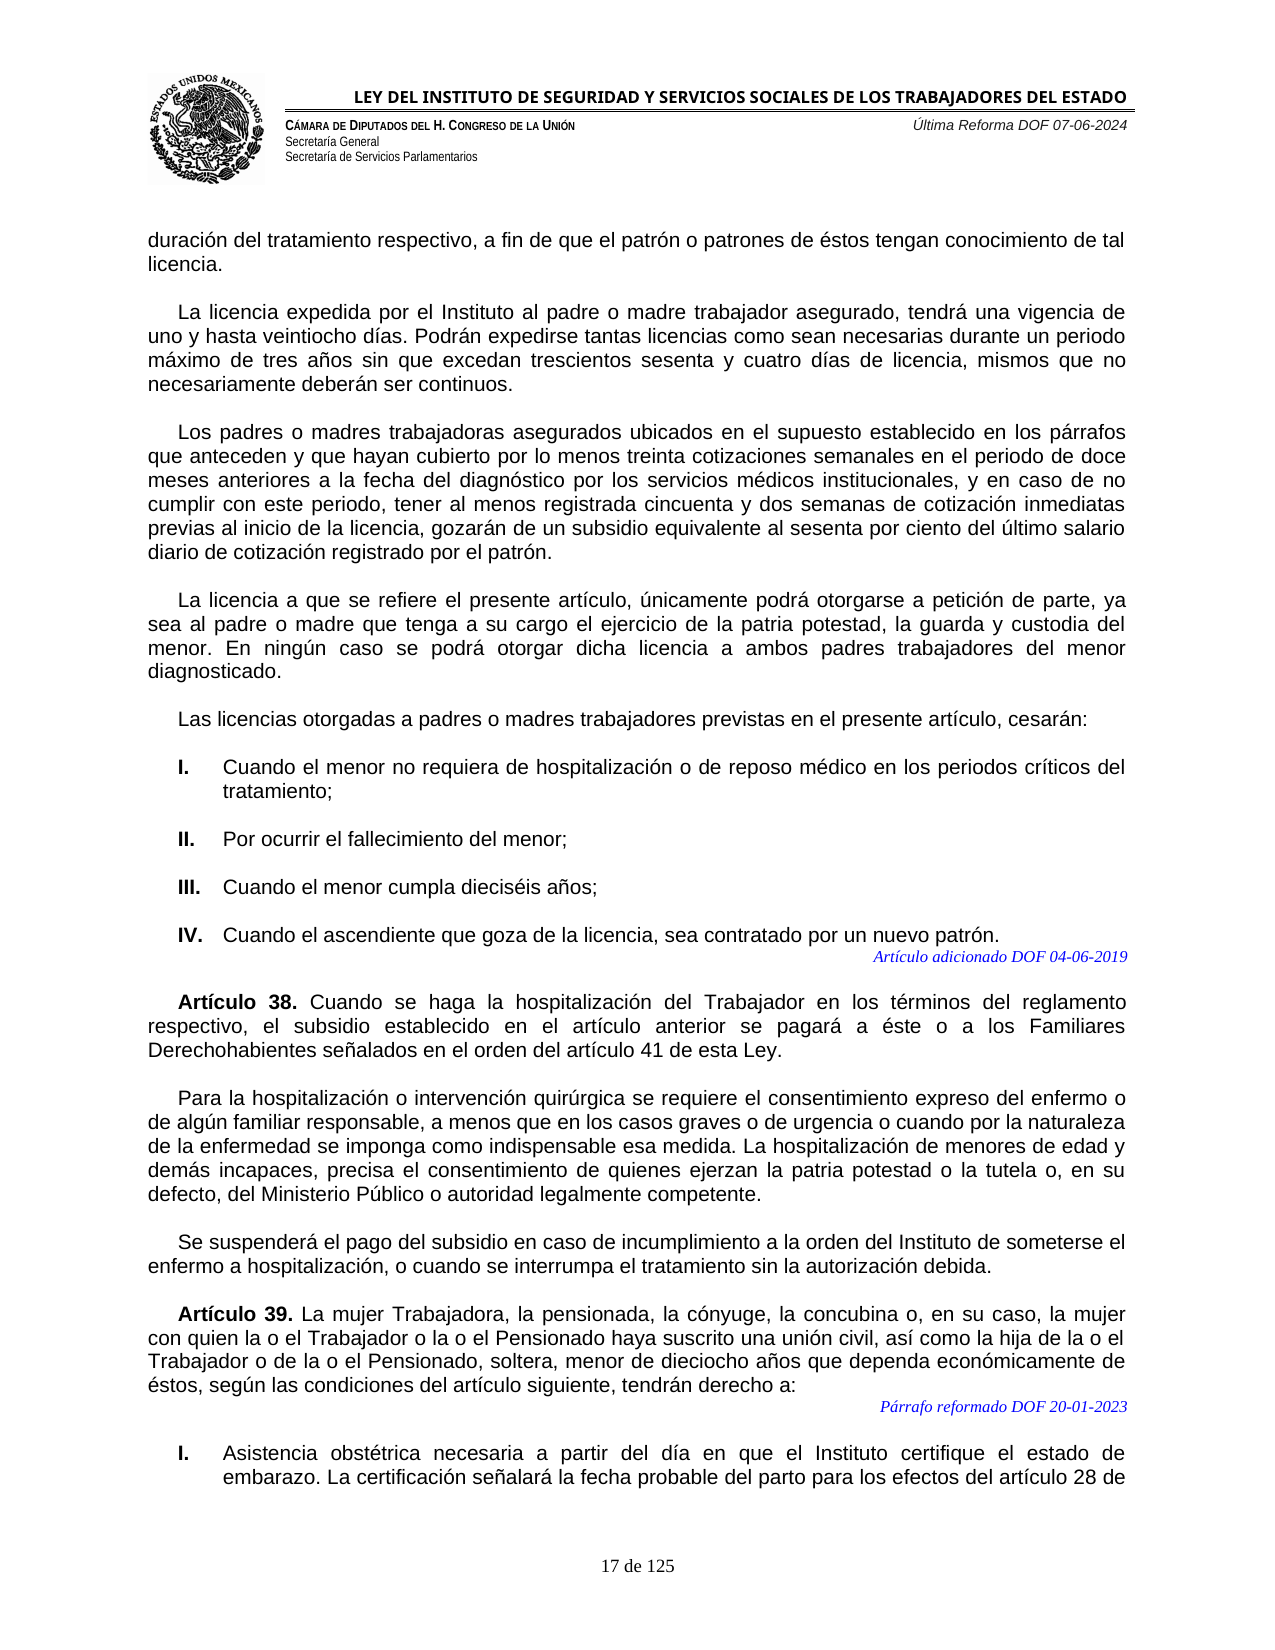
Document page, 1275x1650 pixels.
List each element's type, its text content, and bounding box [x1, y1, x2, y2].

text La licencia expedida por el Instituto al padre o madre trabajador asegurado, tendrá una vigencia de uno y hasta veintiocho días. Podrán expedirse tantas licencias como sean necesarias durante un periodo máximo de tres años sin que excedan trescientos sesenta y cuatro días de licencia, mismos que no necesariamente deberán ser continuos. [148, 300, 1127, 396]
text III. Cuando el menor cumpla dieciséis años; [178, 875, 1127, 899]
text Artículo 38. Cuando se haga la hospitalización del Trabajador en los términos del reglamento respectivo, el subsidio establecido en el artículo anterior se pagará a éste o a los Familiares Derechohabientes señalados en el orden del artículo 41 de esta Ley. [148, 990, 1127, 1062]
text Párrafo reformado DOF 20-01-2023 [148, 1397, 1127, 1416]
text Las licencias otorgadas a padres o madres trabajadores previstas en el presente artículo, cesarán: [148, 707, 1127, 731]
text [178, 1441, 1127, 1488]
text Se suspenderá el pago del subsidio en caso de incumplimiento a la orden del Instituto de someterse el enfermo a hospitalización, o cuando se interrumpa el tratamiento sin la autorización debida. [148, 1229, 1127, 1277]
text Artículo 39. La mujer Trabajadora, la pensionada, la cónyuge, la concubina o, en su caso, la mujer con quien la o el Trabajador o la o el Pensionado haya suscrito una unión civil, así como la hija de la o el Trabajador o de la o el Pensionado, soltera, menor de dieciocho años que dependa económicamente de éstos, según las condiciones del artículo siguiente, tendrán derecho a: [148, 1301, 1127, 1397]
text II. Por ocurrir el fallecimiento del menor; [178, 827, 1127, 851]
text IV. Cuando el ascendiente que goza de la licencia, sea contratado por un nuevo patrón. [178, 923, 1127, 947]
text Los padres o madres trabajadoras asegurados ubicados en el supuesto establecido en los párrafos que anteceden y que hayan cubierto por lo menos treinta cotizaciones semanales en el periodo de doce meses anteriores a la fecha del diagnóstico por los servicios médicos institucionales, y en caso de no cumplir con este periodo, tener al menos registrada cincuenta y dos semanas de cotización inmediatas previas al inicio de la licencia, gozarán de un subsidio equivalente al sesenta por ciento del último salario diario de cotización registrado por el patrón. [148, 420, 1127, 563]
text I. Cuando el menor no requiera de hospitalización o de reposo médico en los periodos críticos del tratamiento; [178, 755, 1127, 803]
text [148, 228, 1127, 276]
text Artículo adicionado DOF 04-06-2019 [148, 947, 1127, 966]
text La licencia a que se refiere el presente artículo, únicamente podrá otorgarse a petición de parte, ya sea al padre o madre que tenga a su cargo el ejercicio de la patria potestad, la guarda y custodia del menor. En ningún caso se podrá otorgar dicha licencia a ambos padres trabajadores del menor diagnosticado. [148, 587, 1127, 683]
text Para la hospitalización o intervención quirúrgica se requiere el consentimiento expreso del enfermo o de algún familiar responsable, a menos que en los casos graves o de urgencia o cuando por la naturaleza de la enfermedad se imponga como indispensable esa medida. La hospitalización de menores de edad y demás incapaces, precisa el consentimiento de quienes ejerzan la patria potestad o la tutela o, en su defecto, del Ministerio Público o autoridad legalmente competente. [148, 1086, 1127, 1206]
